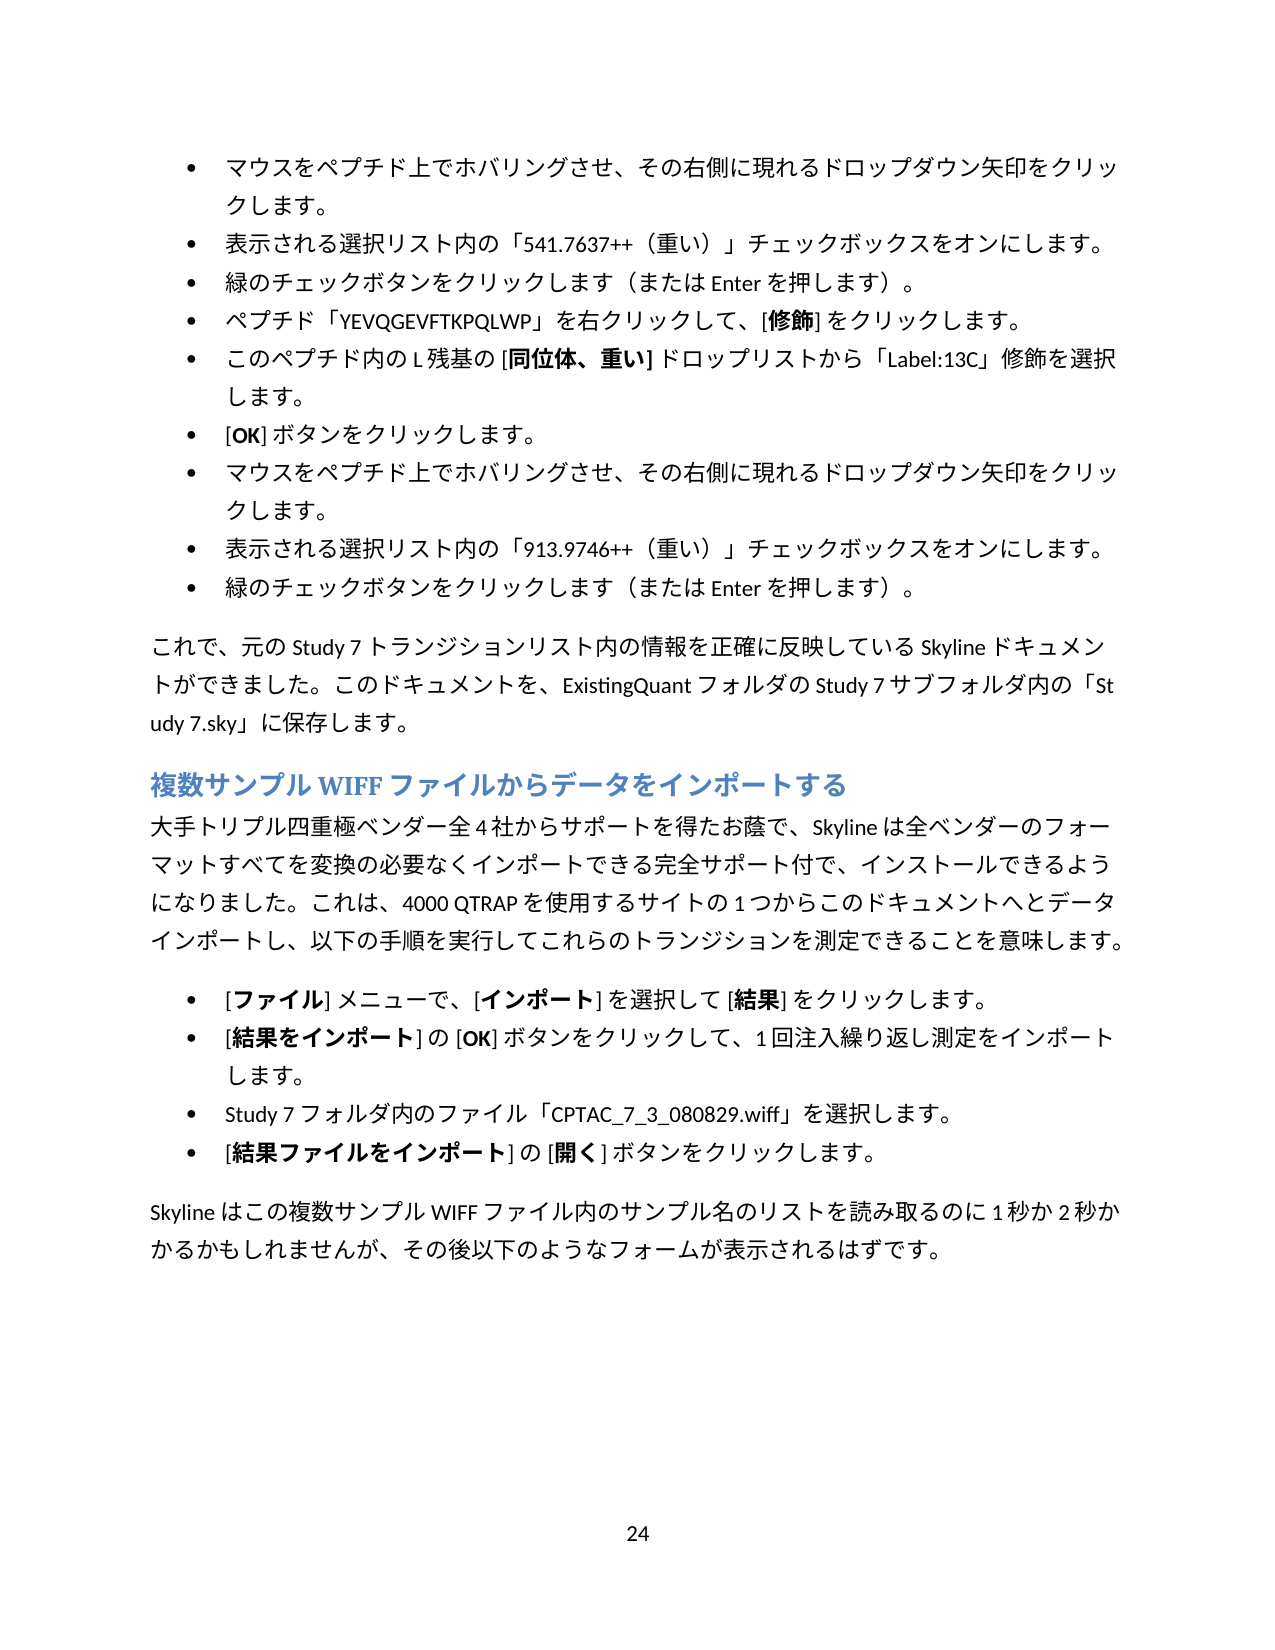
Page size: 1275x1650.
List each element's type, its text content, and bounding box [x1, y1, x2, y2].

list 表示される選択リスト内の「541.7637++（重い）」チェックボックスをオンにします。 [187, 226, 1125, 259]
list マウスをペプチド上でホバリングさせ、その右側に現れるドロップダウン矢印をクリックします。 [187, 150, 1125, 221]
list 緑のチェックボタンをクリックします（またはEnterを押します）。 [187, 264, 1125, 298]
list 表示される選択リスト内の「913.9746++（重い）」チェックボックスをオンにします。 [187, 531, 1125, 564]
text 大手トリプル四重極ベンダー全4社からサポートを得たお蔭で、Skylineは全ベンダーのフォーマットすべてを変換の必要なくインポートできる完全サポート付で、インストールできるようになりました。これは、4000 QTRAPを使用するサイトの1つからこのドキュメントへとデータインポートし、以下の手順を実行してこれらのトランジションを測定できることを意味します。 [150, 809, 1125, 956]
list [結果ファイルをインポート] の [開く] ボタンをクリックします。 [187, 1134, 1125, 1168]
list [OK] ボタンをクリックします。 [187, 417, 1125, 450]
text これで、元のStudy 7トランジションリスト内の情報を正確に反映しているSkylineドキュメントができました。このドキュメントを、ExistingQuantフォルダのStudy 7サブフォルダ内の「Study 7.sky」に保存します。 [150, 628, 1125, 738]
list 緑のチェックボタンをクリックします（またはEnterを押します）。 [187, 569, 1125, 603]
list Study 7フォルダ内のファイル「CPTAC_7_3_080829.wiff」を選択します。 [187, 1096, 1125, 1129]
list マウスをペプチド上でホバリングさせ、その右側に現れるドロップダウン矢印をクリックします。 [187, 455, 1125, 526]
subtitle 複数サンプルWIFFファイルからデータをインポートする [150, 763, 1125, 803]
list [結果をインポート] の [OK] ボタンをクリックして、1回注入繰り返し測定をインポートします。 [187, 1020, 1125, 1091]
list [ファイル] メニューで、[インポート] を選択して [結果] をクリックします。 [187, 982, 1125, 1015]
text Skylineはこの複数サンプルWIFFファイル内のサンプル名のリストを読み取るのに1秒か2秒かかるかもしれませんが、その後以下のようなフォームが表示されるはずです。 [150, 1193, 1125, 1265]
list このペプチド内のL残基の [同位体、重い] ドロップリストから「Label:13C」修飾を選択します。 [187, 341, 1125, 412]
list ペプチド「YEVQGEVFTKPQLWP」を右クリックして、[修飾] をクリックします。 [187, 302, 1125, 336]
